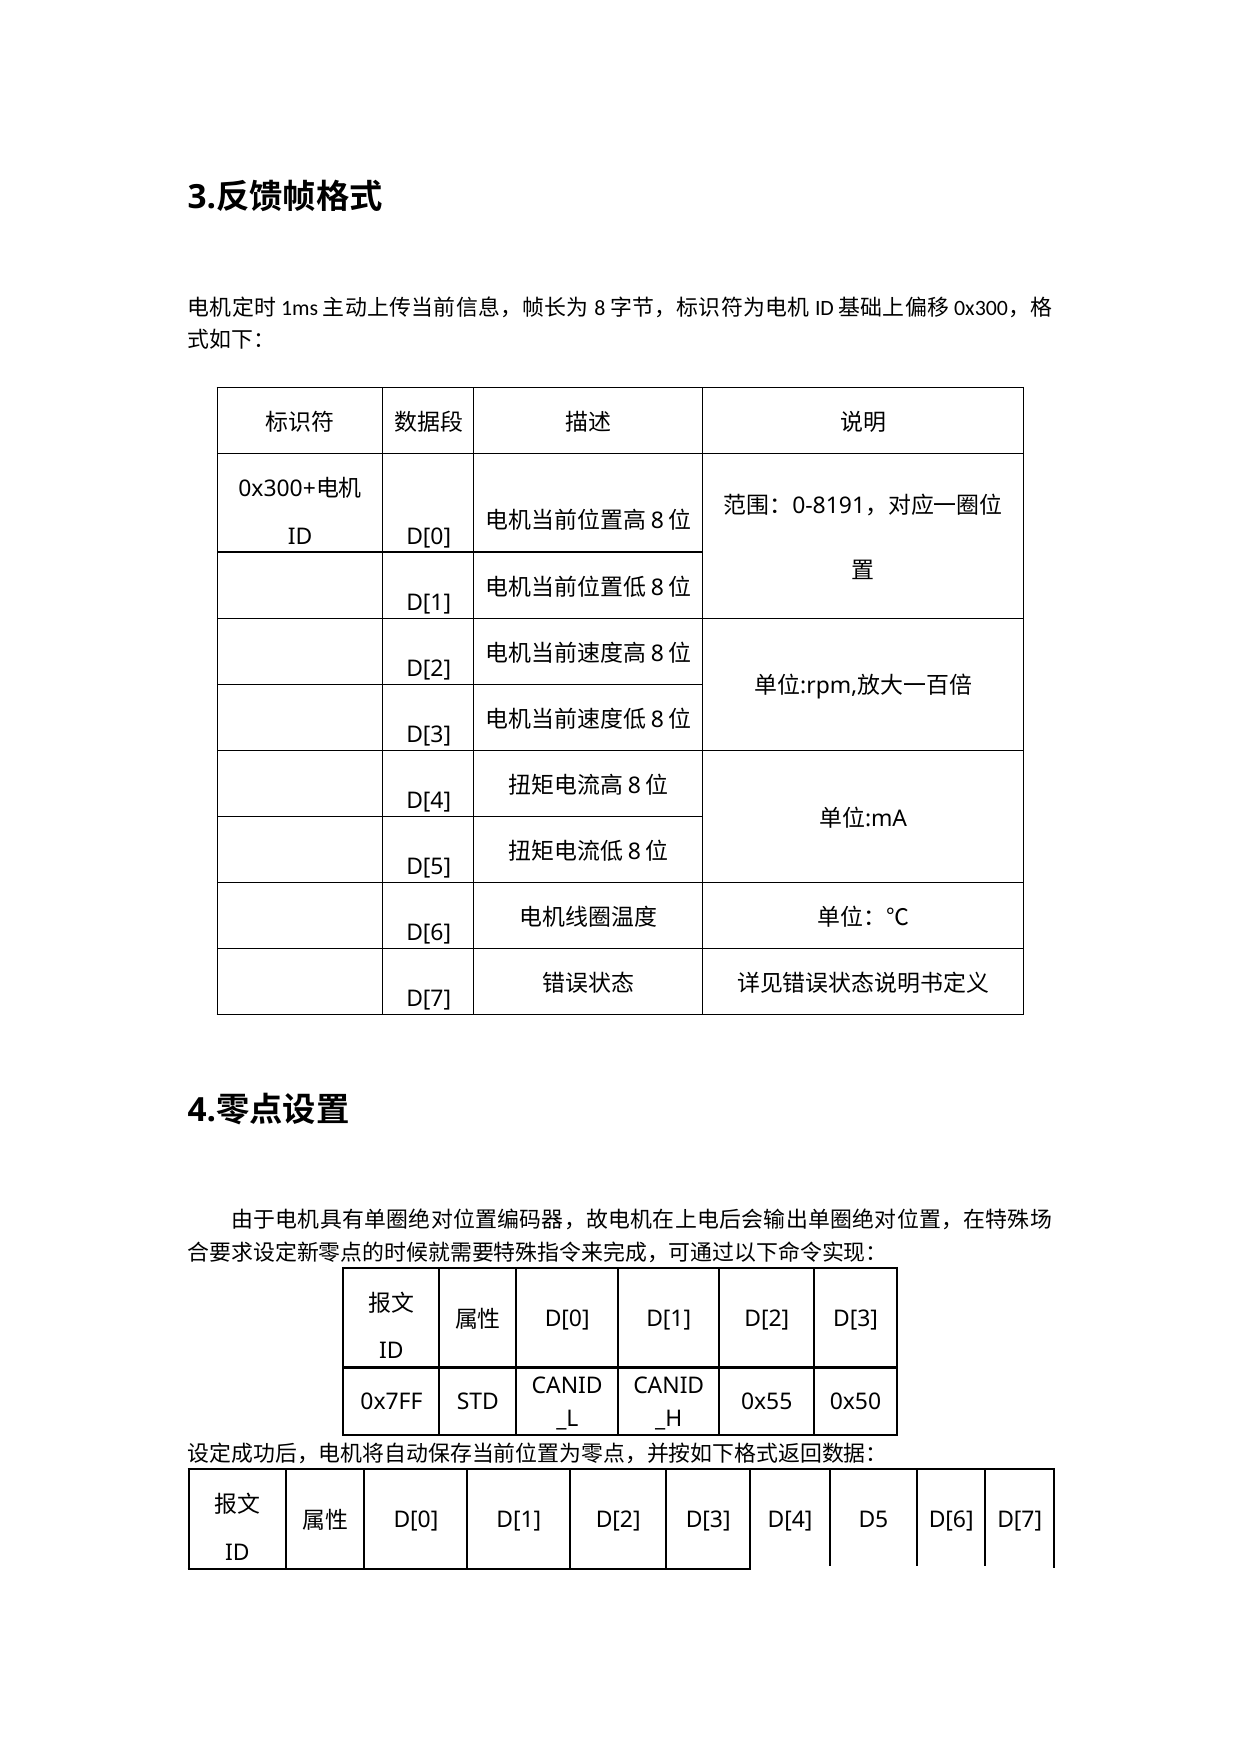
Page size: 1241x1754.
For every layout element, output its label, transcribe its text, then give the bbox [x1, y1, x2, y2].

table_cell 0x7FF [344, 1369, 438, 1433]
table_cell 0x55 [720, 1369, 813, 1433]
table_header 属性 [440, 1269, 515, 1366]
table_cell [218, 553, 382, 617]
table_cell [218, 883, 382, 948]
table_cell 电机线圈温度 [474, 883, 702, 948]
table_header D[7] [985, 1470, 1053, 1568]
table_cell 电机当前位置低8位 [474, 553, 702, 617]
table_cell 错误状态 [474, 949, 702, 1014]
table_header D[6] [917, 1470, 985, 1568]
subtitle 3.反馈帧格式 [187, 162, 1053, 227]
table_cell 单位：℃ [703, 883, 1023, 948]
table_cell D[2] [383, 619, 473, 683]
table_cell 单位:mA [703, 751, 1023, 882]
table_cell CANID_L [517, 1369, 617, 1433]
table_header D[2] [720, 1269, 813, 1366]
table_cell 0x50 [815, 1369, 896, 1433]
table_cell 单位:rpm,放大一百倍 [703, 619, 1023, 749]
table_cell D[6] [383, 883, 473, 948]
table_header 描述 [474, 388, 702, 453]
table_cell D[7] [383, 949, 473, 1014]
table_header 属性 [287, 1470, 363, 1568]
table_header D[3] [667, 1470, 749, 1568]
table_cell [218, 685, 382, 749]
text 设定成功后，电机将自动保存当前位置为零点，并按如下格式返回数据： [187, 1436, 1053, 1468]
subtitle 4.零点设置 [187, 1074, 1053, 1139]
table_header 数据段 [383, 388, 473, 453]
list 由于电机具有单圈绝对位置编码器，故电机在上电后会输出单圈绝对位置，在特殊场合要求设定新零点的时候就需要特殊指令来完成，可通过以下命令实现： [187, 1202, 1053, 1267]
table_cell CANID_H [619, 1369, 718, 1433]
table_header D[1] [619, 1269, 718, 1366]
table_header 说明 [703, 388, 1023, 453]
table_cell 电机当前位置高8位 [474, 454, 702, 551]
table_cell [218, 751, 382, 816]
table_cell [218, 817, 382, 882]
table_cell 范围：0-8191，对应一圈位置 [703, 454, 1023, 617]
table_header D5 [830, 1470, 917, 1568]
table_header D[1] [468, 1470, 569, 1568]
table_cell 扭矩电流高8位 [474, 751, 702, 816]
table_cell STD [440, 1369, 515, 1433]
table_cell 0x300+电机ID [218, 454, 382, 551]
table_header 报文ID [344, 1269, 438, 1366]
table_cell D[4] [383, 751, 473, 816]
table_cell 扭矩电流低8位 [474, 817, 702, 882]
table_cell 电机当前速度低8位 [474, 685, 702, 749]
text 电机定时1ms主动上传当前信息，帧长为8字节，标识符为电机ID基础上偏移0x300，格式如下： [187, 289, 1053, 354]
table_header D[0] [365, 1470, 466, 1568]
table_header D[3] [815, 1269, 896, 1366]
table_header D[4] [751, 1470, 829, 1568]
table_header 报文ID [190, 1470, 285, 1568]
table_cell D[3] [383, 685, 473, 749]
table_cell [218, 619, 382, 683]
table_cell [218, 949, 382, 1014]
table_header D[0] [517, 1269, 617, 1366]
table_header D[2] [571, 1470, 665, 1568]
table_cell D[0] [383, 454, 473, 551]
table_cell D[5] [383, 817, 473, 882]
table_cell D[1] [383, 553, 473, 617]
table_cell 电机当前速度高8位 [474, 619, 702, 683]
table_cell 详见错误状态说明书定义 [703, 949, 1023, 1014]
table_header 标识符 [218, 388, 382, 453]
